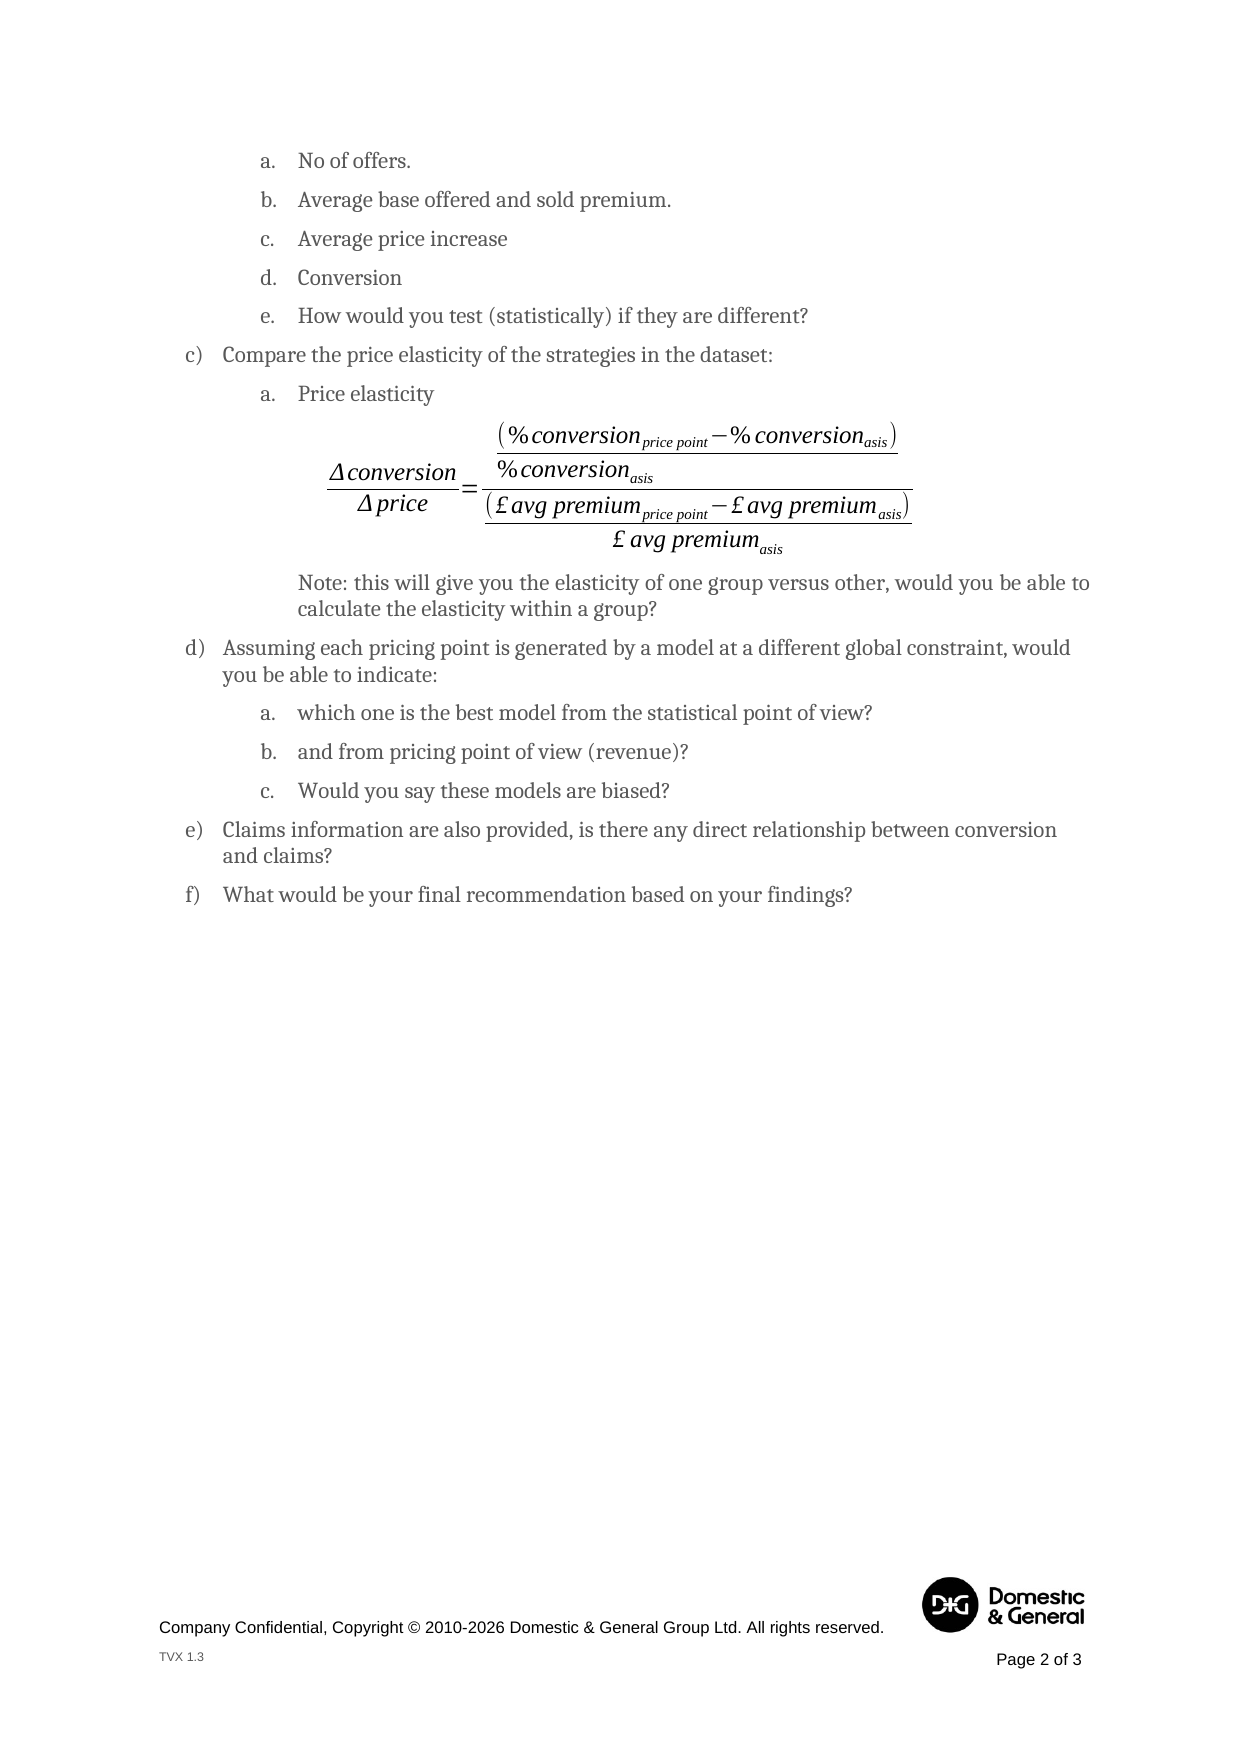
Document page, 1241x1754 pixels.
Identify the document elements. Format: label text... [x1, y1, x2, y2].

list No of offers. [260, 148, 1092, 174]
list Claims information are also provided, is there any direct relationship between conversion and claims? [185, 817, 1092, 869]
list What would be your final recommendation based on your findings? [185, 882, 1092, 908]
list Assuming each pricing point is generated by a model at a different global constraint, would you be able to indicate: [185, 635, 1092, 688]
picture [915, 1571, 1091, 1634]
list and from pricing point of view (revenue)? [260, 739, 1092, 765]
list How would you test (statistically) if they are different? [260, 303, 1092, 329]
list Average price increase [260, 225, 1092, 252]
text Note: this will give you the elasticity of one group versus other, would you be able to calculate the elasticity within a group? [298, 570, 1092, 622]
list Would you say these models are biased? [260, 778, 1092, 804]
list Conversion [260, 264, 1092, 291]
list which one is the best model from the statistical point of view? [260, 700, 1092, 727]
list Average base offered and sold premium. [260, 187, 1092, 213]
list Price elasticity [260, 381, 1092, 407]
list Compare the price elasticity of the strategies in the dataset: [185, 342, 1092, 368]
